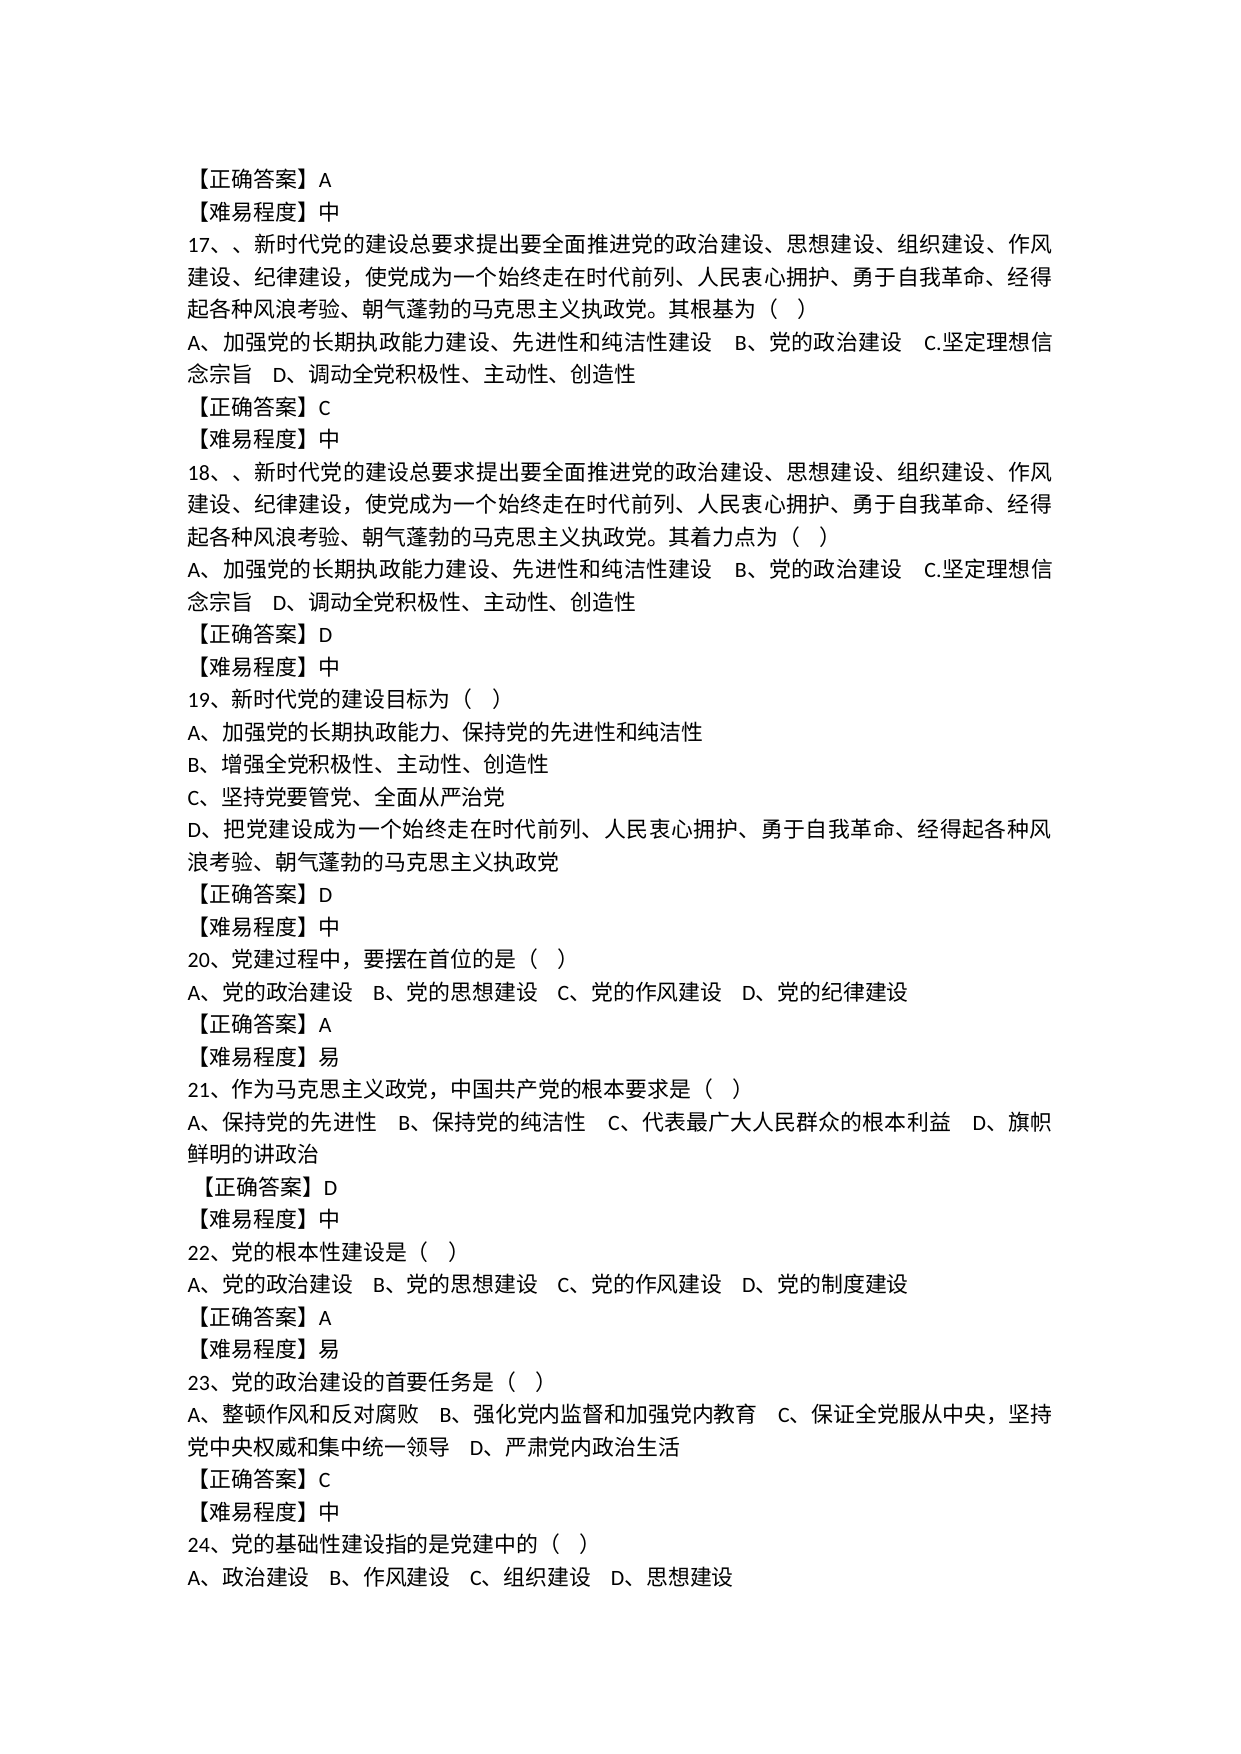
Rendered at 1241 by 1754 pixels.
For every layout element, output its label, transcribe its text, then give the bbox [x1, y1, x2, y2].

text C、坚持党要管党、全面从严治党 [187, 779, 1053, 812]
text A、加强党的长期执政能力、保持党的先进性和纯洁性 [187, 714, 1053, 747]
text A、加强党的长期执政能力建设、先进性和纯洁性建设 B、党的政治建设 C.坚定理想信念宗旨 D、调动全党积极性、主动性、创造性 [187, 324, 1053, 389]
text 【正确答案】A [187, 162, 1053, 194]
text 【难易程度】易 [187, 1039, 1053, 1072]
text 24、党的基础性建设指的是党建中的（ ） [187, 1527, 1053, 1559]
text 22、党的根本性建设是（ ） [187, 1234, 1053, 1267]
text 【正确答案】D [187, 1169, 1053, 1202]
text 【正确答案】C [187, 1462, 1053, 1494]
text 19、新时代党的建设目标为（ ） [187, 682, 1053, 714]
text 【难易程度】易 [187, 1332, 1053, 1364]
text A、党的政治建设 B、党的思想建设 C、党的作风建设 D、党的制度建设 [187, 1267, 1053, 1299]
text 【难易程度】中 [187, 1202, 1053, 1234]
text 【正确答案】A [187, 1007, 1053, 1039]
text 18、、新时代党的建设总要求提出要全面推进党的政治建设、思想建设、组织建设、作风建设、纪律建设，使党成为一个始终走在时代前列、人民衷心拥护、勇于自我革命、经得起各种风浪考验、朝气蓬勃的马克思主义执政党。其着力点为（ ） [187, 454, 1053, 552]
text A、政治建设 B、作风建设 C、组织建设 D、思想建设 [187, 1559, 1053, 1592]
text 【难易程度】中 [187, 649, 1053, 682]
text 【正确答案】D [187, 617, 1053, 649]
text 20、党建过程中，要摆在首位的是（ ） [187, 942, 1053, 974]
text A、保持党的先进性 B、保持党的纯洁性 C、代表最广大人民群众的根本利益 D、旗帜鲜明的讲政治 [187, 1104, 1053, 1169]
text 【正确答案】A [187, 1299, 1053, 1332]
text 【正确答案】C [187, 389, 1053, 422]
text A、加强党的长期执政能力建设、先进性和纯洁性建设 B、党的政治建设 C.坚定理想信念宗旨 D、调动全党积极性、主动性、创造性 [187, 552, 1053, 617]
text 21、作为马克思主义政党，中国共产党的根本要求是（ ） [187, 1072, 1053, 1104]
text 23、党的政治建设的首要任务是（ ） [187, 1364, 1053, 1397]
text A、党的政治建设 B、党的思想建设 C、党的作风建设 D、党的纪律建设 [187, 974, 1053, 1007]
text D、把党建设成为一个始终走在时代前列、人民衷心拥护、勇于自我革命、经得起各种风浪考验、朝气蓬勃的马克思主义执政党 [187, 812, 1053, 877]
text B、增强全党积极性、主动性、创造性 [187, 747, 1053, 779]
text 17、、新时代党的建设总要求提出要全面推进党的政治建设、思想建设、组织建设、作风建设、纪律建设，使党成为一个始终走在时代前列、人民衷心拥护、勇于自我革命、经得起各种风浪考验、朝气蓬勃的马克思主义执政党。其根基为（ ） [187, 227, 1053, 324]
text 【难易程度】中 [187, 909, 1053, 942]
text 【难易程度】中 [187, 194, 1053, 227]
text A、整顿作风和反对腐败 B、强化党内监督和加强党内教育 C、保证全党服从中央，坚持党中央权威和集中统一领导 D、严肃党内政治生活 [187, 1397, 1053, 1462]
text 【难易程度】中 [187, 1494, 1053, 1527]
text 【难易程度】中 [187, 422, 1053, 454]
text 【正确答案】D [187, 877, 1053, 909]
